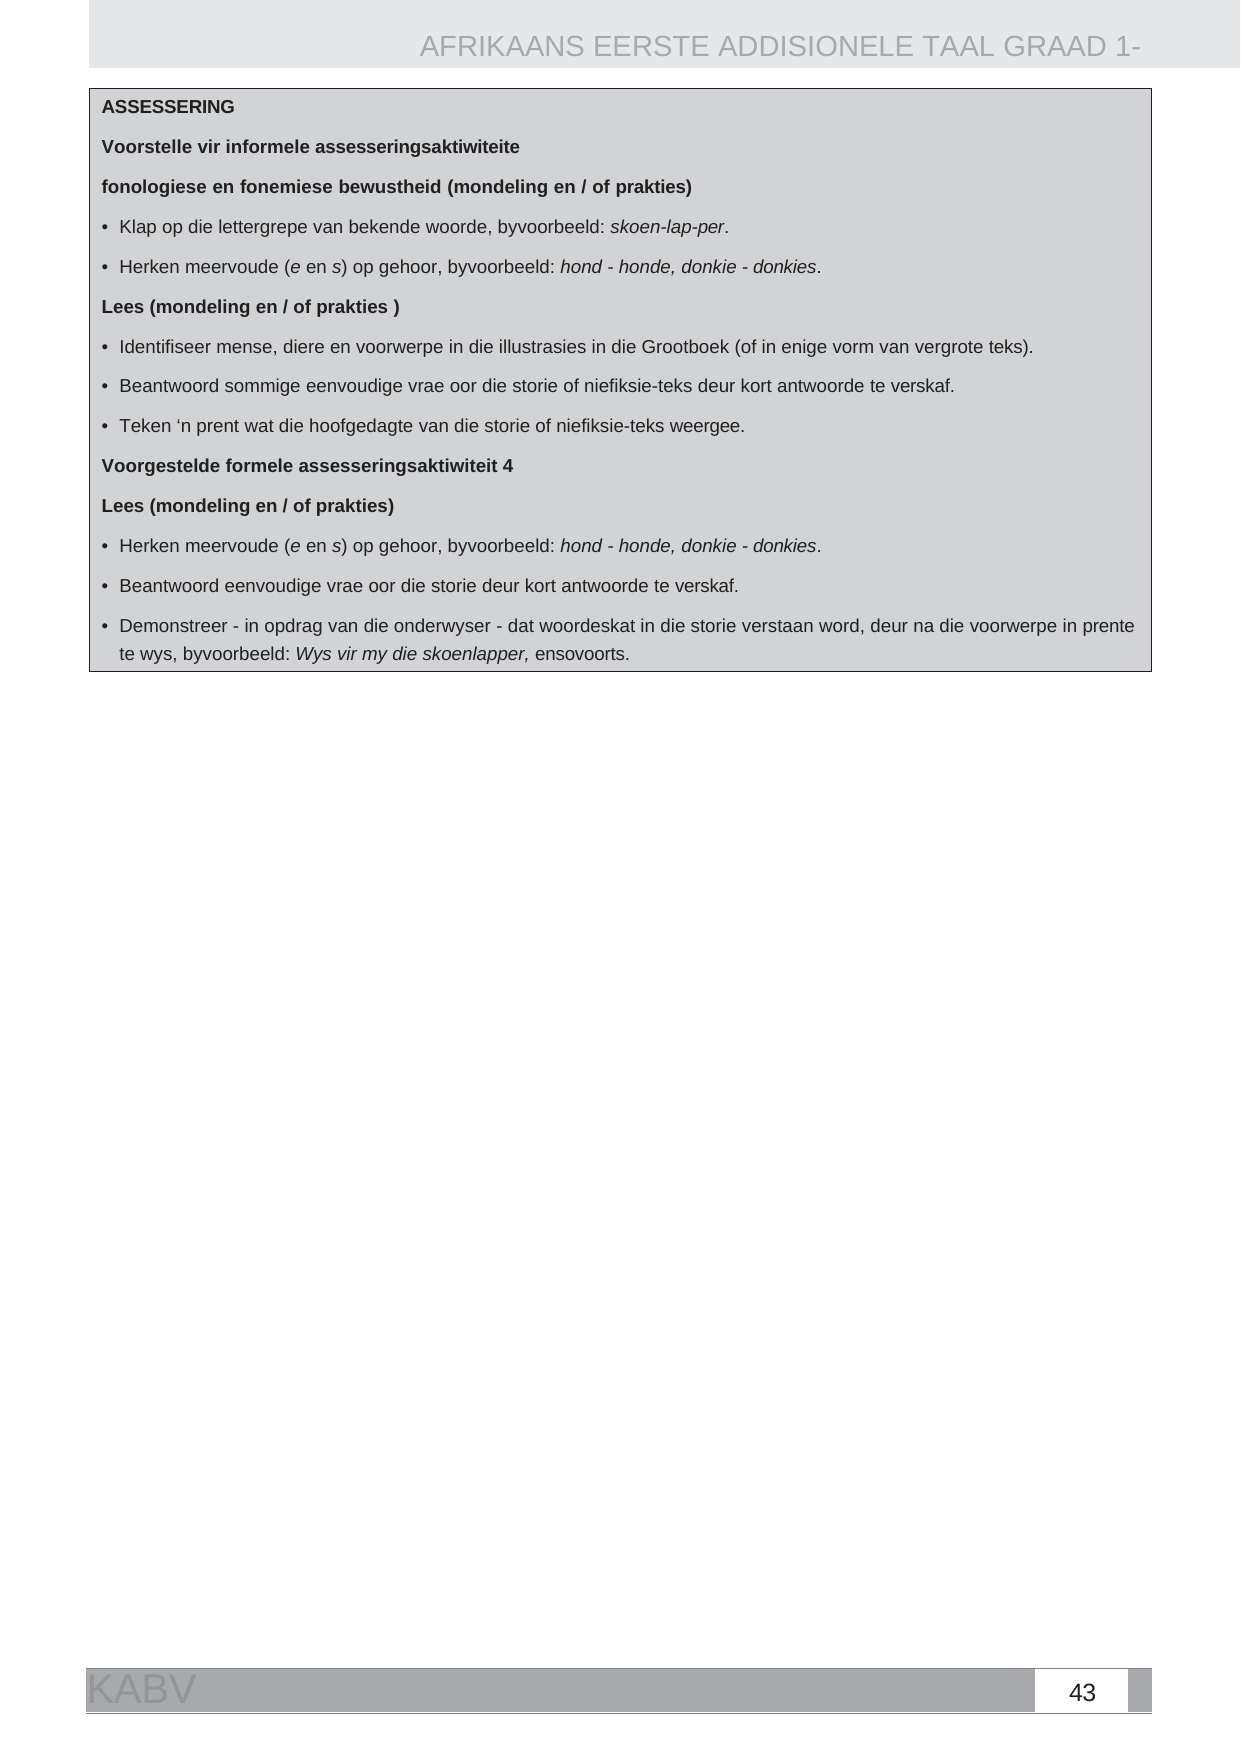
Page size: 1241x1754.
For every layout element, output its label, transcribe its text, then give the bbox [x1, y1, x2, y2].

table_header ASSESSERING Voorstelle vir informele assesseringsaktiwiteite fonologiese en fonemiese bewustheid (mondeling en / of prakties) Klap op die lettergrepe van bekende woorde, byvoorbeeld: skoen-lap-per. Herken meervoude (e en s) op gehoor, byvoorbeeld: hond - honde, donkie - donkies. Lees (mondeling en / of prakties ) Identifiseer mense, diere en voorwerpe in die illustrasies in die Grootboek (of in enige vorm van vergrote teks). Beantwoord sommige eenvoudige vrae oor die storie of niefiksie-teks deur kort antwoorde te verskaf. Teken ‘n prent wat die hoofgedagte van die storie of niefiksie-teks weergee. Voorgestelde formele assesseringsaktiwiteit 4 Lees (mondeling en / of prakties) Herken meervoude (e en s) op gehoor, byvoorbeeld: hond - honde, donkie - donkies. Beantwoord eenvoudige vrae oor die storie deur kort antwoorde te verskaf. Demonstreer - in opdrag van die onderwyser - dat woordeskat in die storie verstaan word, deur na die voorwerpe in prente te wys, byvoorbeeld: Wys vir my die skoenlapper, ensovoorts. [90, 89, 1151, 671]
